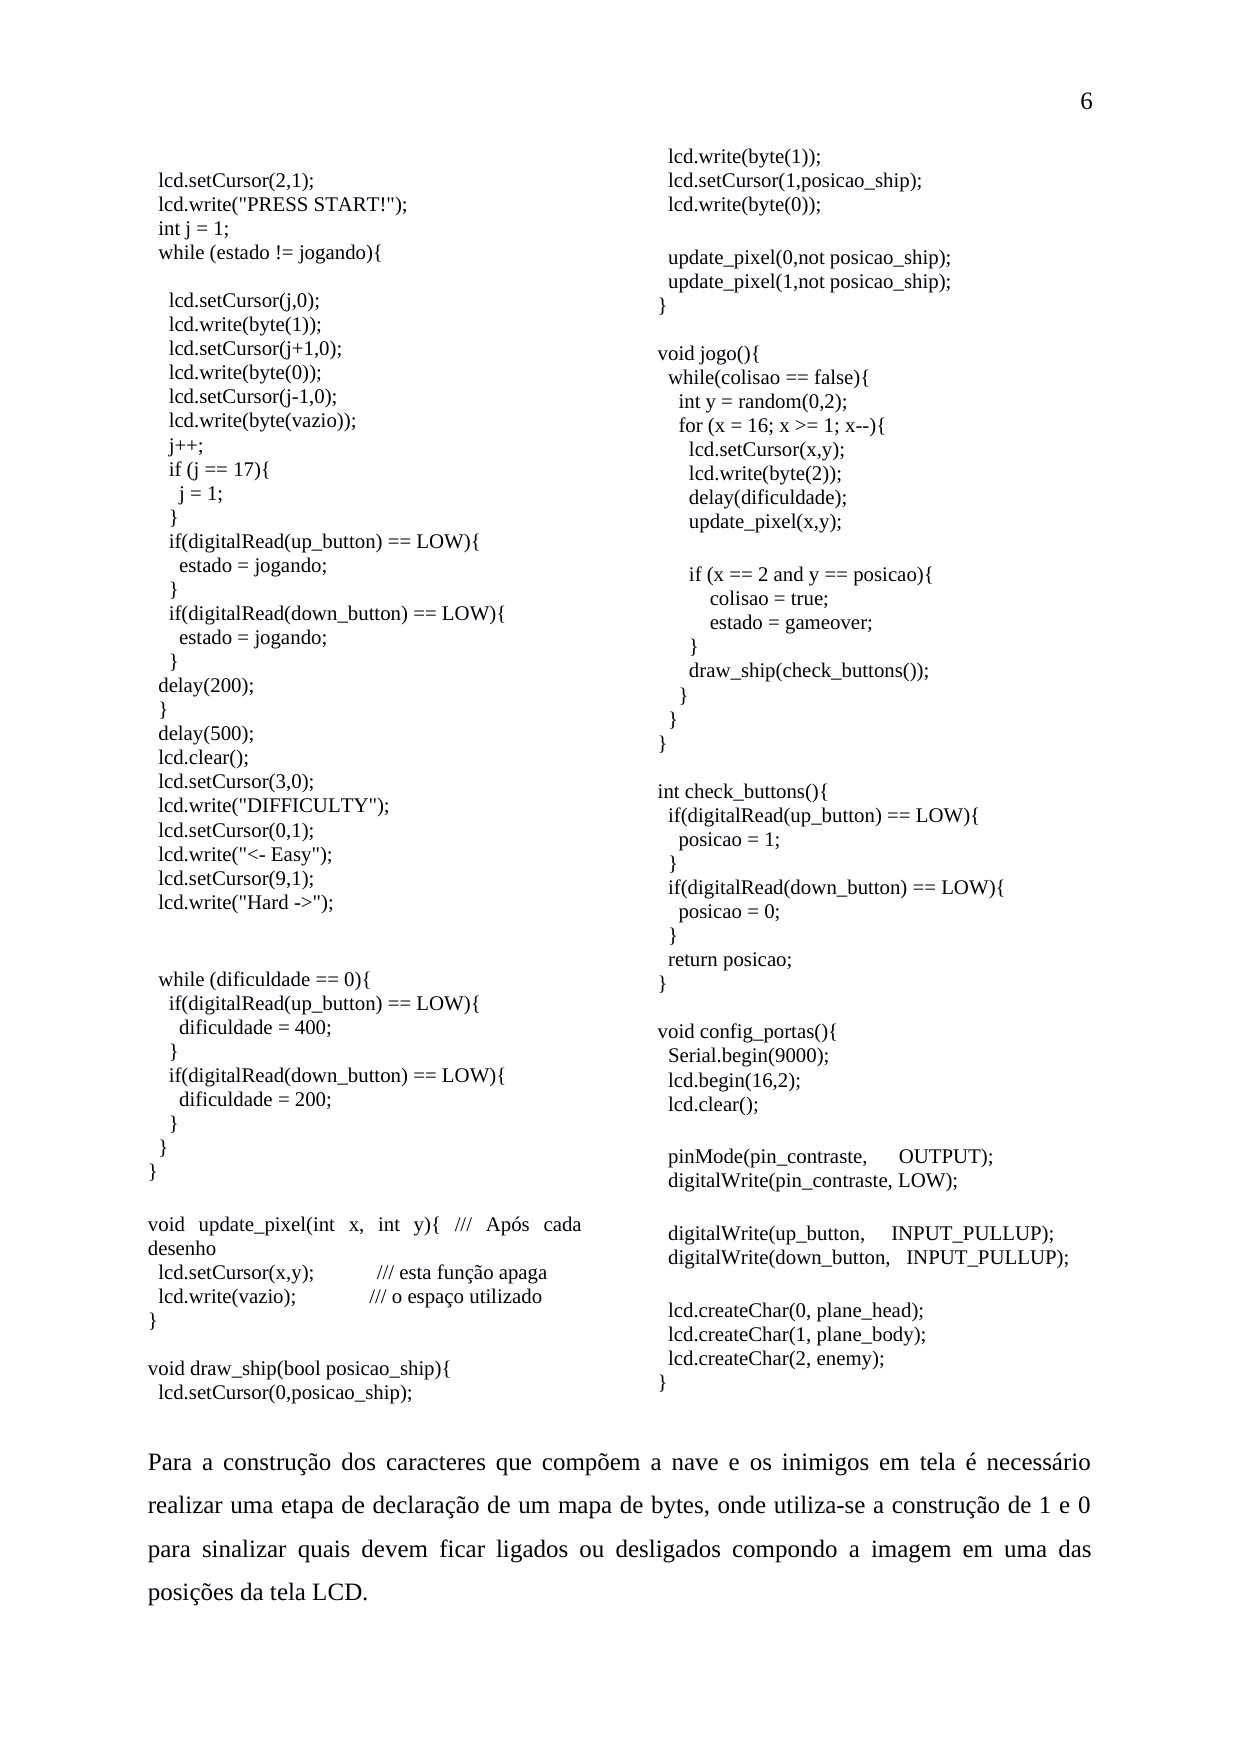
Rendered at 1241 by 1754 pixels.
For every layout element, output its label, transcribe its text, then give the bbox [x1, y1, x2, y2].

text lcd.write(byte(2)); [657, 461, 1092, 485]
text } [657, 923, 1092, 947]
text lcd.write("DIFFICULTY"); [148, 793, 582, 817]
text estado = jogando; [148, 553, 582, 577]
text } [657, 851, 1092, 875]
text } [657, 971, 1092, 995]
text if(digitalRead(up_button) == LOW){ [148, 529, 582, 553]
text } [657, 634, 1092, 658]
text int y = random(0,2); [657, 389, 1092, 413]
text lcd.setCursor(0,1); [148, 817, 582, 842]
text } [148, 1135, 582, 1159]
text posicao = 1; [657, 827, 1092, 851]
text lcd.write(byte(vazio)); [148, 408, 582, 432]
text } [148, 1111, 582, 1135]
text if(digitalRead(down_button) == LOW){ [148, 1063, 582, 1087]
text void update_pixel(int x, int y){ /// Após cada desenho [148, 1212, 582, 1260]
text pinMode(pin_contraste, OUTPUT); [657, 1144, 1092, 1168]
text int j = 1; [148, 216, 582, 240]
text } [657, 682, 1092, 707]
text lcd.write(byte(1)); [148, 312, 582, 336]
text lcd.setCursor(2,1); [148, 168, 582, 192]
text lcd.createChar(2, enemy); [657, 1346, 1092, 1370]
text lcd.clear(); [148, 745, 582, 769]
text } [657, 731, 1092, 755]
text } [148, 1308, 582, 1332]
text } [148, 697, 582, 721]
text Serial.begin(9000); [657, 1043, 1092, 1067]
text lcd.setCursor(9,1); [148, 866, 582, 890]
text dificuldade = 200; [148, 1087, 582, 1111]
text delay(200); [148, 673, 582, 697]
text posicao = 0; [657, 899, 1092, 923]
text delay(dificuldade); [657, 485, 1092, 509]
text lcd.write("PRESS START!"); [148, 192, 582, 216]
text lcd.write(vazio); /// o espaço utilizado [148, 1284, 582, 1308]
text lcd.write(byte(0)); [148, 360, 582, 384]
text if(digitalRead(down_button) == LOW){ [148, 601, 582, 625]
text j = 1; [148, 481, 582, 505]
text while(colisao == false){ [657, 365, 1092, 389]
text lcd.write("<- Easy"); [148, 842, 582, 866]
text while (estado != jogando){ [148, 240, 582, 264]
text lcd.write("Hard ->"); [148, 890, 582, 914]
text return posicao; [657, 947, 1092, 971]
text void jogo(){ [657, 341, 1092, 365]
text lcd.clear(); [657, 1092, 1092, 1116]
text digitalWrite(down_button, INPUT_PULLUP); [657, 1245, 1092, 1269]
text lcd.setCursor(j-1,0); [148, 384, 582, 408]
text int check_buttons(){ [657, 779, 1092, 803]
text } [148, 505, 582, 529]
text } [657, 1370, 1092, 1394]
text lcd.createChar(0, plane_head); [657, 1298, 1092, 1322]
text lcd.setCursor(x,y); /// esta função apaga [148, 1260, 582, 1284]
text lcd.setCursor(x,y); [657, 437, 1092, 461]
text } [148, 649, 582, 673]
text if(digitalRead(down_button) == LOW){ [657, 875, 1092, 899]
text for (x = 16; x >= 1; x--){ [657, 413, 1092, 437]
text } [148, 1159, 582, 1183]
text delay(500); [148, 721, 582, 745]
text j++; [148, 432, 582, 457]
text lcd.write(byte(1)); [657, 144, 1092, 168]
text if (j == 17){ [148, 457, 582, 481]
text void draw_ship(bool posicao_ship){ [148, 1356, 582, 1380]
text estado = gameover; [657, 610, 1092, 634]
text } [657, 707, 1092, 731]
text digitalWrite(up_button, INPUT_PULLUP); [657, 1221, 1092, 1245]
text dificuldade = 400; [148, 1015, 582, 1039]
text lcd.setCursor(3,0); [148, 769, 582, 793]
text if(digitalRead(up_button) == LOW){ [657, 803, 1092, 827]
text lcd.createChar(1, plane_body); [657, 1322, 1092, 1346]
text } [148, 1039, 582, 1063]
text update_pixel(0,not posicao_ship); [657, 245, 1092, 269]
text update_pixel(x,y); [657, 509, 1092, 533]
text draw_ship(check_buttons()); [657, 658, 1092, 682]
text while (dificuldade == 0){ [148, 967, 582, 991]
text update_pixel(1,not posicao_ship); [657, 269, 1092, 293]
text if(digitalRead(up_button) == LOW){ [148, 991, 582, 1015]
text } [148, 577, 582, 601]
text lcd.setCursor(j+1,0); [148, 336, 582, 360]
text void config_portas(){ [657, 1019, 1092, 1043]
text lcd.setCursor(0,posicao_ship); [148, 1380, 582, 1404]
text digitalWrite(pin_contraste, LOW); [657, 1168, 1092, 1192]
text lcd.write(byte(0)); [657, 192, 1092, 216]
text lcd.setCursor(1,posicao_ship); [657, 168, 1092, 192]
text estado = jogando; [148, 625, 582, 649]
text Para a construção dos caracteres que compõem a nave e os inimigos em tela é necessário realizar uma etapa de declaração de um mapa de bytes, onde utiliza-se a construção de 1 e 0 para sinalizar quais devem ficar ligados ou desligados compondo a imagem em uma das posições da tela LCD. [148, 1447, 1092, 1606]
text } [657, 293, 1092, 317]
text lcd.setCursor(j,0); [148, 288, 582, 312]
text colisao = true; [657, 586, 1092, 610]
text lcd.begin(16,2); [657, 1067, 1092, 1092]
text if (x == 2 and y == posicao){ [657, 562, 1092, 586]
